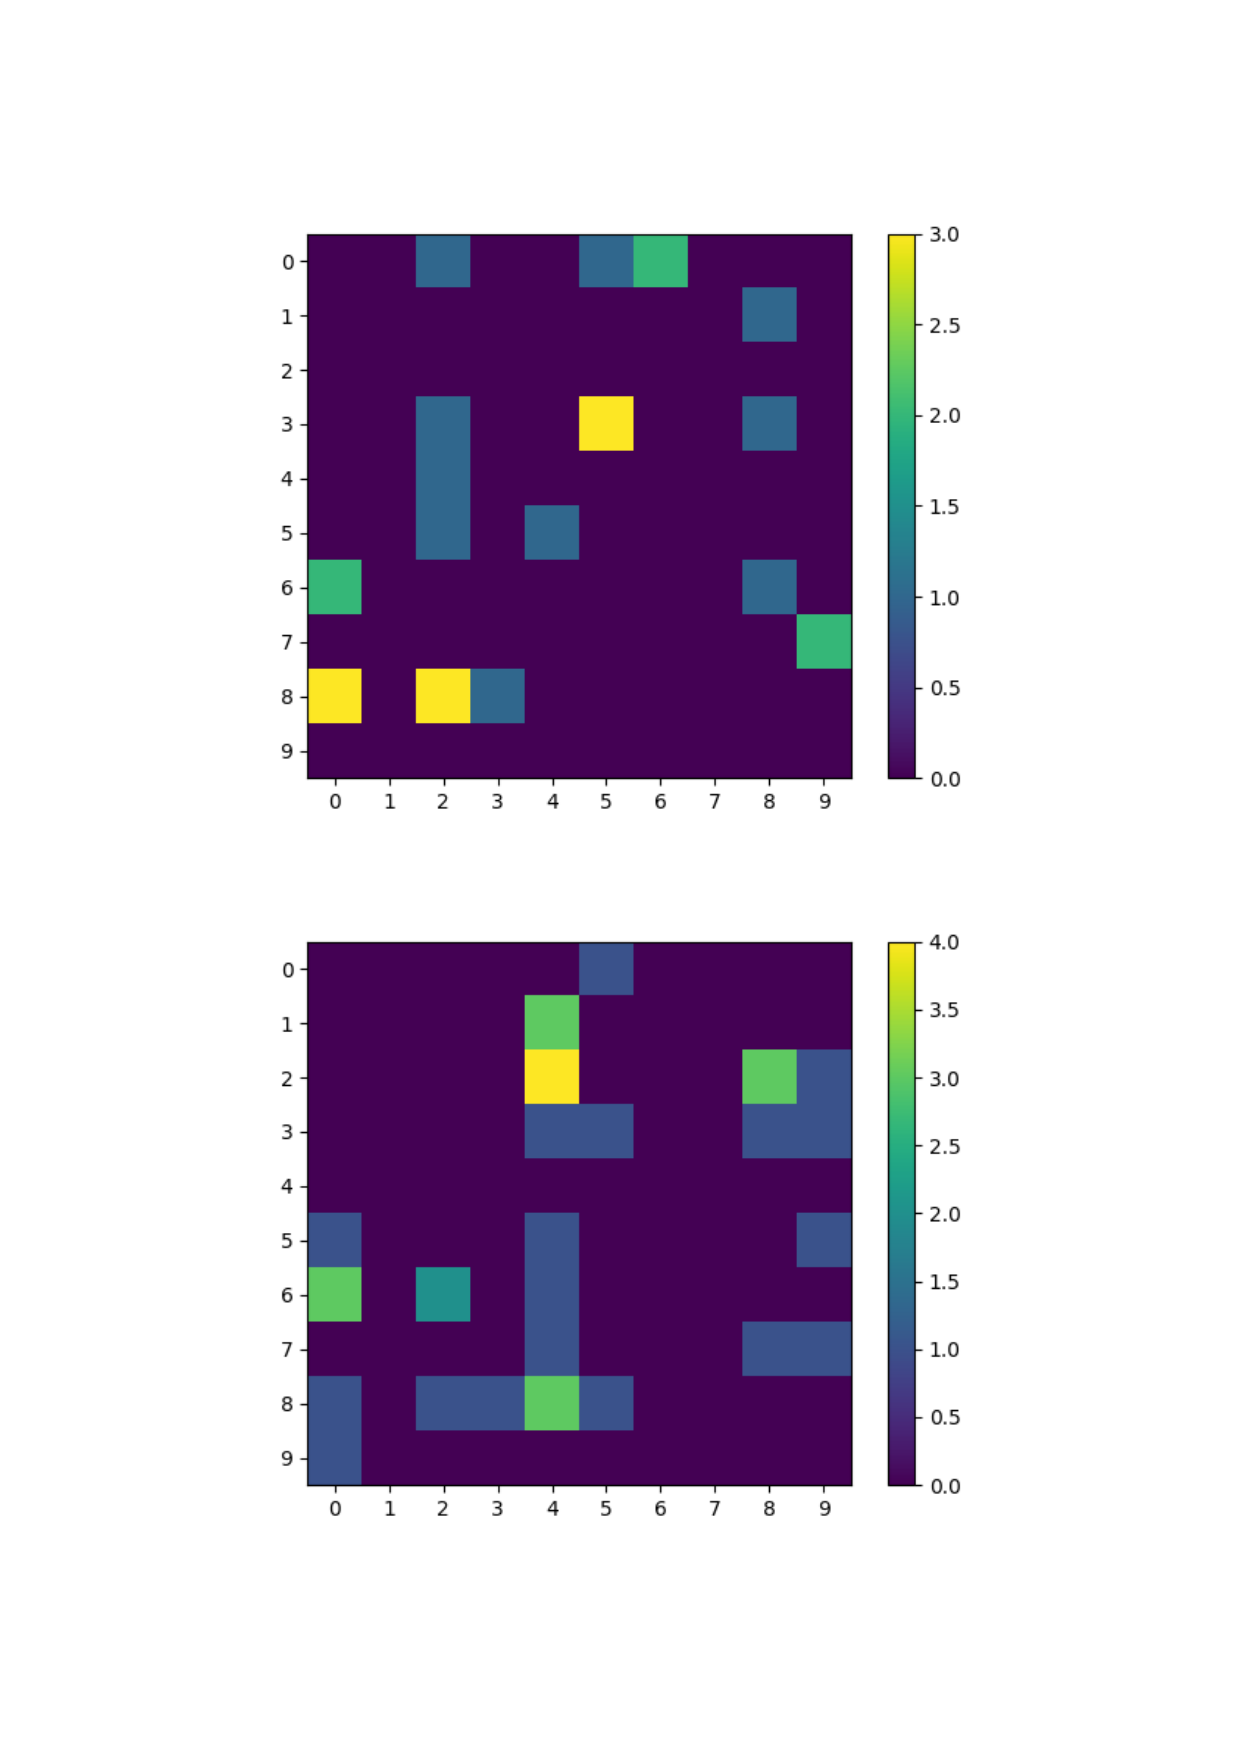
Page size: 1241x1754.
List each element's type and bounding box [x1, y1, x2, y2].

picture [150, 857, 1091, 1563]
picture [150, 150, 1091, 856]
